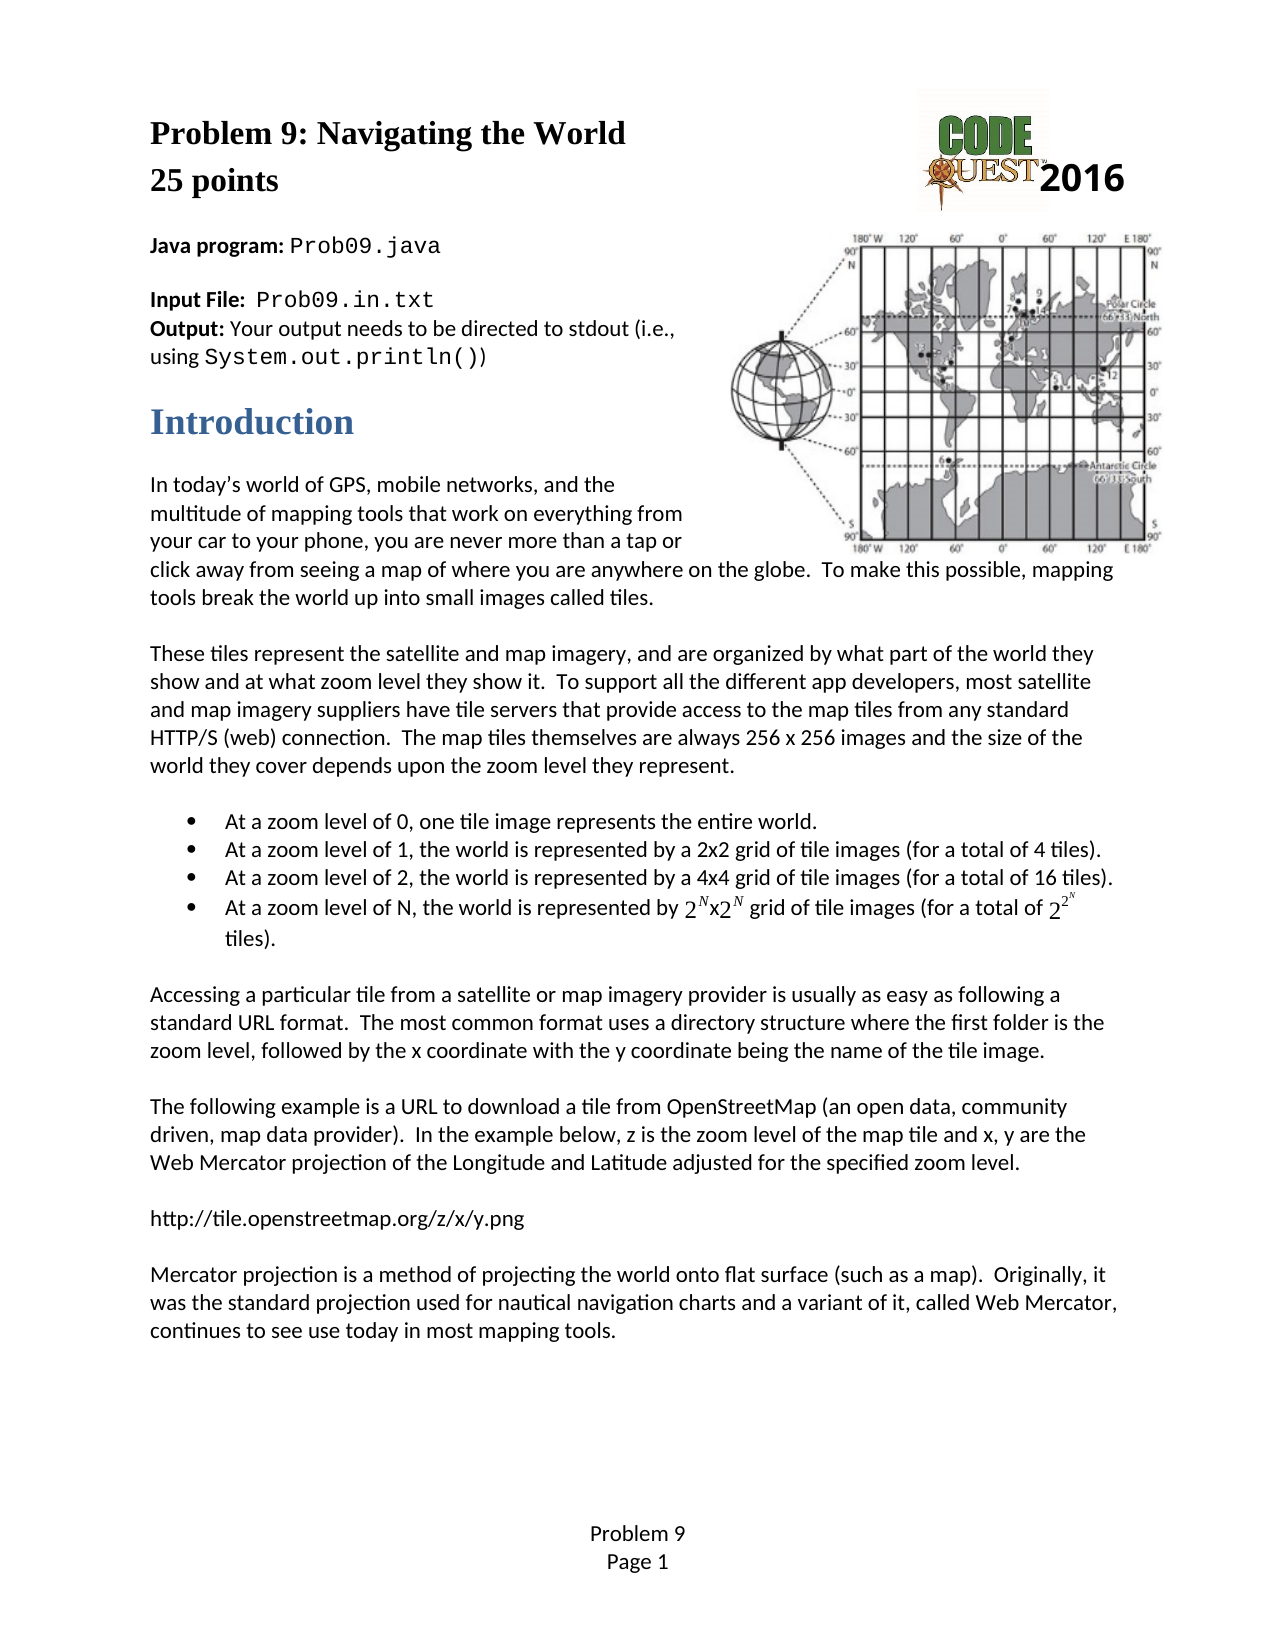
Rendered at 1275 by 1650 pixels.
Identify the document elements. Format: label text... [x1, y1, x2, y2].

text Accessing a particular tile from a satellite or map imagery provider is usually as easy as following a standard URL format. The most common format uses a directory structure where the first folder is the zoom level, followed by the x coordinate with the y coordinate being the name of the tile image. [150, 980, 1125, 1064]
list At a zoom level of 0, one tile image represents the entire world. [187, 807, 1125, 835]
list At a zoom level of 2, the world is represented by a 4x4 grid of tile images (for a total of 16 tiles). [187, 863, 1125, 891]
text Output: Your output needs to be directed to stdout (i.e., using System.out.println()) [150, 314, 729, 371]
picture [729, 232, 1164, 555]
text Input File: Prob09.in.txt [150, 285, 729, 314]
list At a zoom level of 1, the world is represented by a 2x2 grid of tile images (for a total of 4 tiles). [187, 835, 1125, 863]
picture [917, 87, 1049, 214]
text The following example is a URL to download a tile from OpenStreetMap (an open data, community driven, map data provider). In the example below, z is the zoom level of the map tile and x, y are the Web Mercator projection of the Longitude and Latitude adjusted for the specified zoom level. [150, 1092, 1125, 1176]
text Java program: Prob09.java [150, 231, 1125, 260]
text In today’s world of GPS, mobile networks, and the multitude of mapping tools that work on everything from your car to your phone, you are never more than a tap or click away from seeing a map of where you are anywhere on the globe. To make this possible, mapping tools break the world up into small images called tiles. [150, 471, 1125, 611]
text These tiles represent the satellite and map imagery, and are organized by what part of the world they show and at what zoom level they show it. To support all the different app developers, most satellite and map imagery suppliers have tile servers that provide access to the map tiles from any standard HTTP/S (web) connection. The map tiles themselves are always 256 x 256 images and the size of the world they cover depends upon the zoom level they represent. [150, 639, 1125, 779]
text Mercator projection is a method of projecting the world onto flat surface (such as a map). Originally, it was the standard projection used for nautical navigation charts and a variant of it, called Web Mercator, continues to see use today in most mapping tools. [150, 1261, 1125, 1344]
list At a zoom level of N, the world is represented by x grid of tile images (for a total of tiles). [187, 891, 1125, 952]
text Introduction [150, 399, 729, 443]
text http://tile.openstreetmap.org/z/x/y.png [150, 1204, 1125, 1232]
